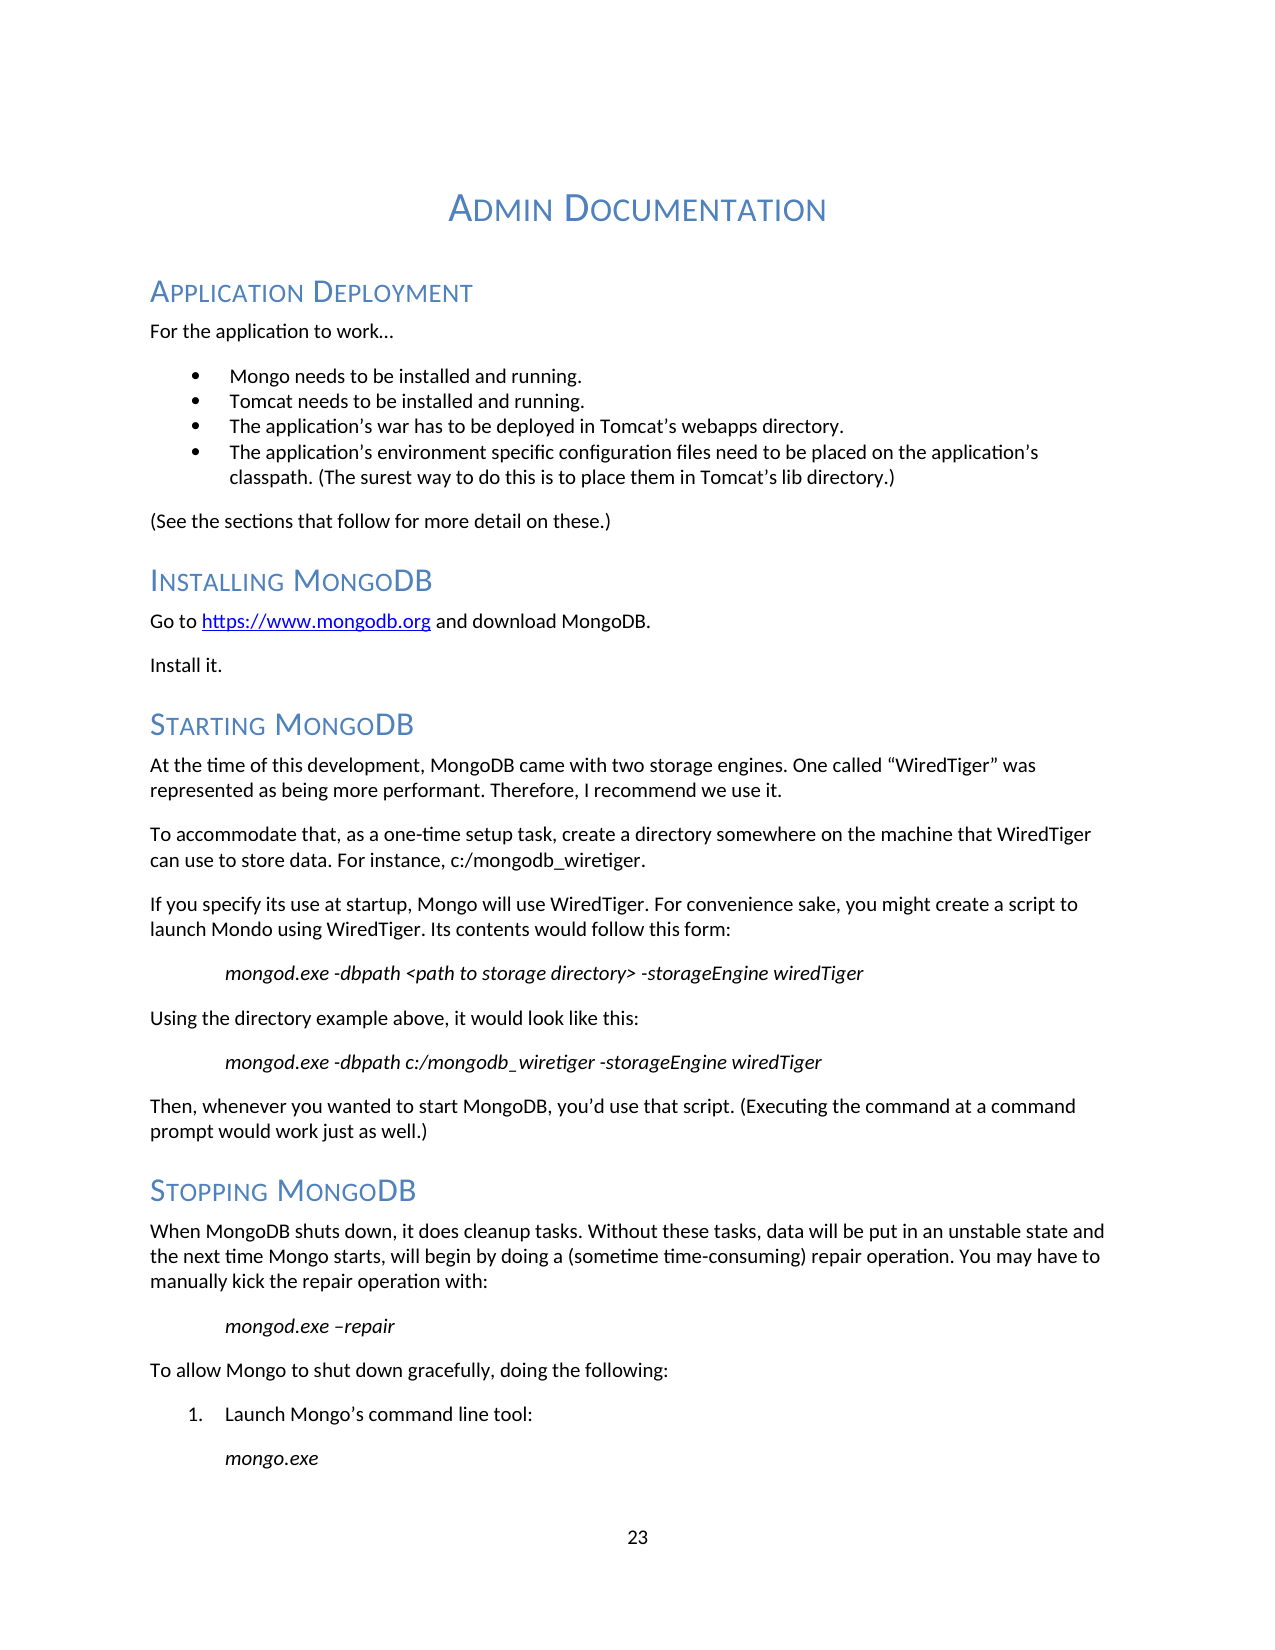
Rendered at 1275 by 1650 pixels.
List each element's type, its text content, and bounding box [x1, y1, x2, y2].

text Then, whenever you wanted to start MongoDB, you’d use that script. (Executing the command at a command prompt would work just as well.) [150, 1093, 1125, 1144]
text (See the sections that follow for more detail on these.) [150, 509, 1125, 534]
text mongod.exe -dbpath <path to storage directory> -storageEngine wiredTiger [150, 961, 1125, 986]
text Install it. [150, 652, 1125, 678]
subtitle Stopping MongoDB [150, 1169, 1125, 1209]
list The application’s war has to be deployed in Tomcat’s webapps directory. [192, 414, 1125, 439]
text mongod.exe –repair [150, 1313, 1125, 1338]
list Tomcat needs to be installed and running. [192, 388, 1125, 414]
text To accommodate that, as a one-time setup task, create a directory somewhere on the machine that WiredTiger can use to store data. For instance, c:/mongodb_wiretiger. [150, 821, 1125, 872]
text Go to https://www.mongodb.org and download MongoDB. [150, 608, 1125, 633]
text Using the directory example above, it would look like this: [150, 1005, 1125, 1030]
list The application’s environment specific configuration files need to be placed on the application’s classpath. (The surest way to do this is to place them in Tomcat’s lib directory.) [192, 439, 1125, 490]
text mongod.exe -dbpath c:/mongodb_wiretiger -storageEngine wiredTiger [150, 1049, 1125, 1074]
list Launch Mongo’s command line tool: [187, 1401, 1125, 1427]
subtitle Admin Documentation [150, 181, 1125, 232]
text At the time of this development, MongoDB came with two storage engines. One called “WiredTiger” was represented as being more performant. Therefore, I recommend we use it. [150, 752, 1125, 803]
text If you specify its use at startup, Mongo will use WiredTiger. For convenience sake, you might create a script to launch Mondo using WiredTiger. Its contents would follow this form: [150, 891, 1125, 942]
text For the application to work… [150, 319, 1125, 344]
subtitle Starting MongoDB [150, 703, 1125, 743]
list Mongo needs to be installed and running. [192, 363, 1125, 388]
text When MongoDB shuts down, it does cleanup tasks. Without these tasks, data will be put in an unstable state and the next time Mongo starts, will begin by doing a (sometime time-consuming) repair operation. You may have to manually kick the repair operation with: [150, 1218, 1125, 1294]
subtitle Installing MongoDB [150, 559, 1125, 600]
text mongo.exe [225, 1445, 1125, 1471]
text To allow Mongo to shut down gracefully, doing the following: [150, 1357, 1125, 1382]
subtitle Application Deployment [150, 269, 1125, 310]
